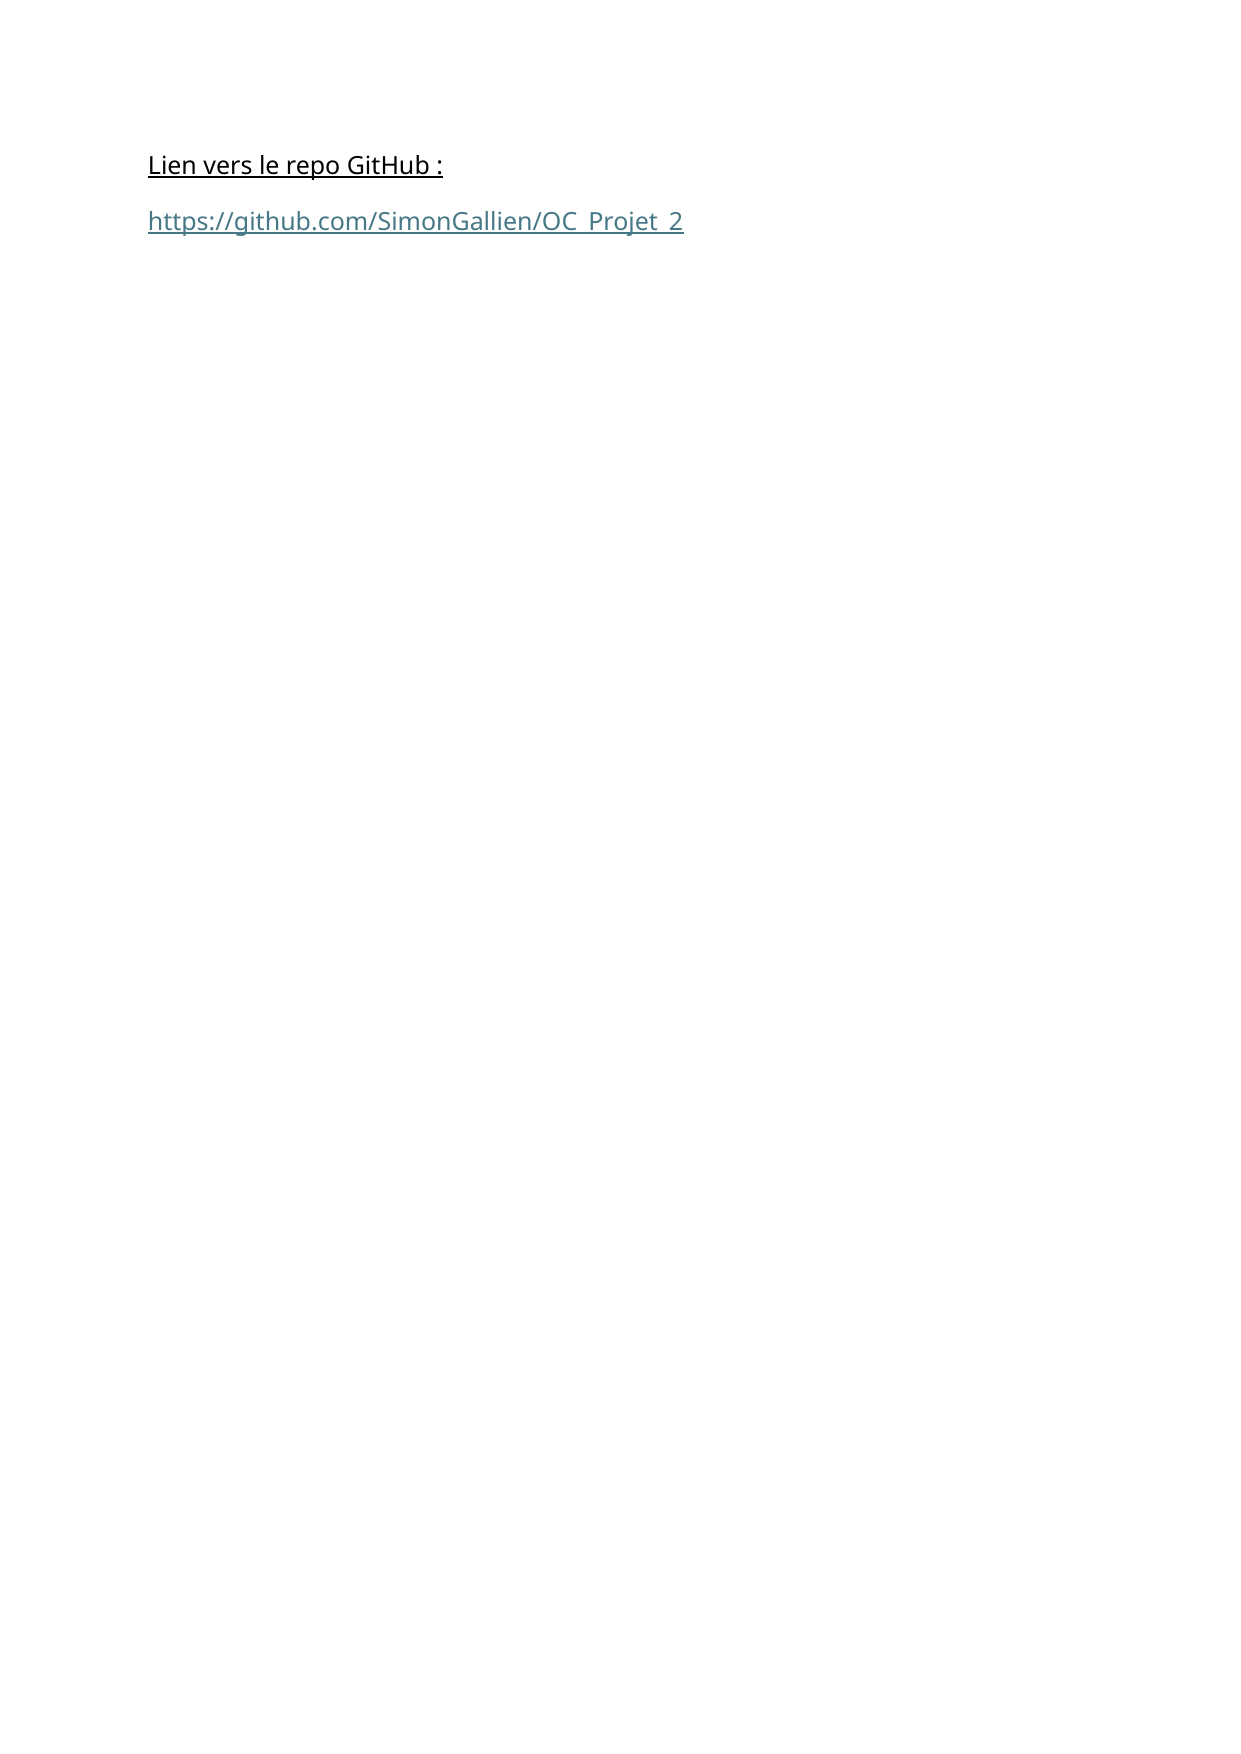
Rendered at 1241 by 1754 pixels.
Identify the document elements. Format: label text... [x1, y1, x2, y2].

text Lien vers le repo GitHub : [148, 148, 1093, 182]
text https://github.com/SimonGallien/OC_Projet_2 [148, 203, 1093, 237]
